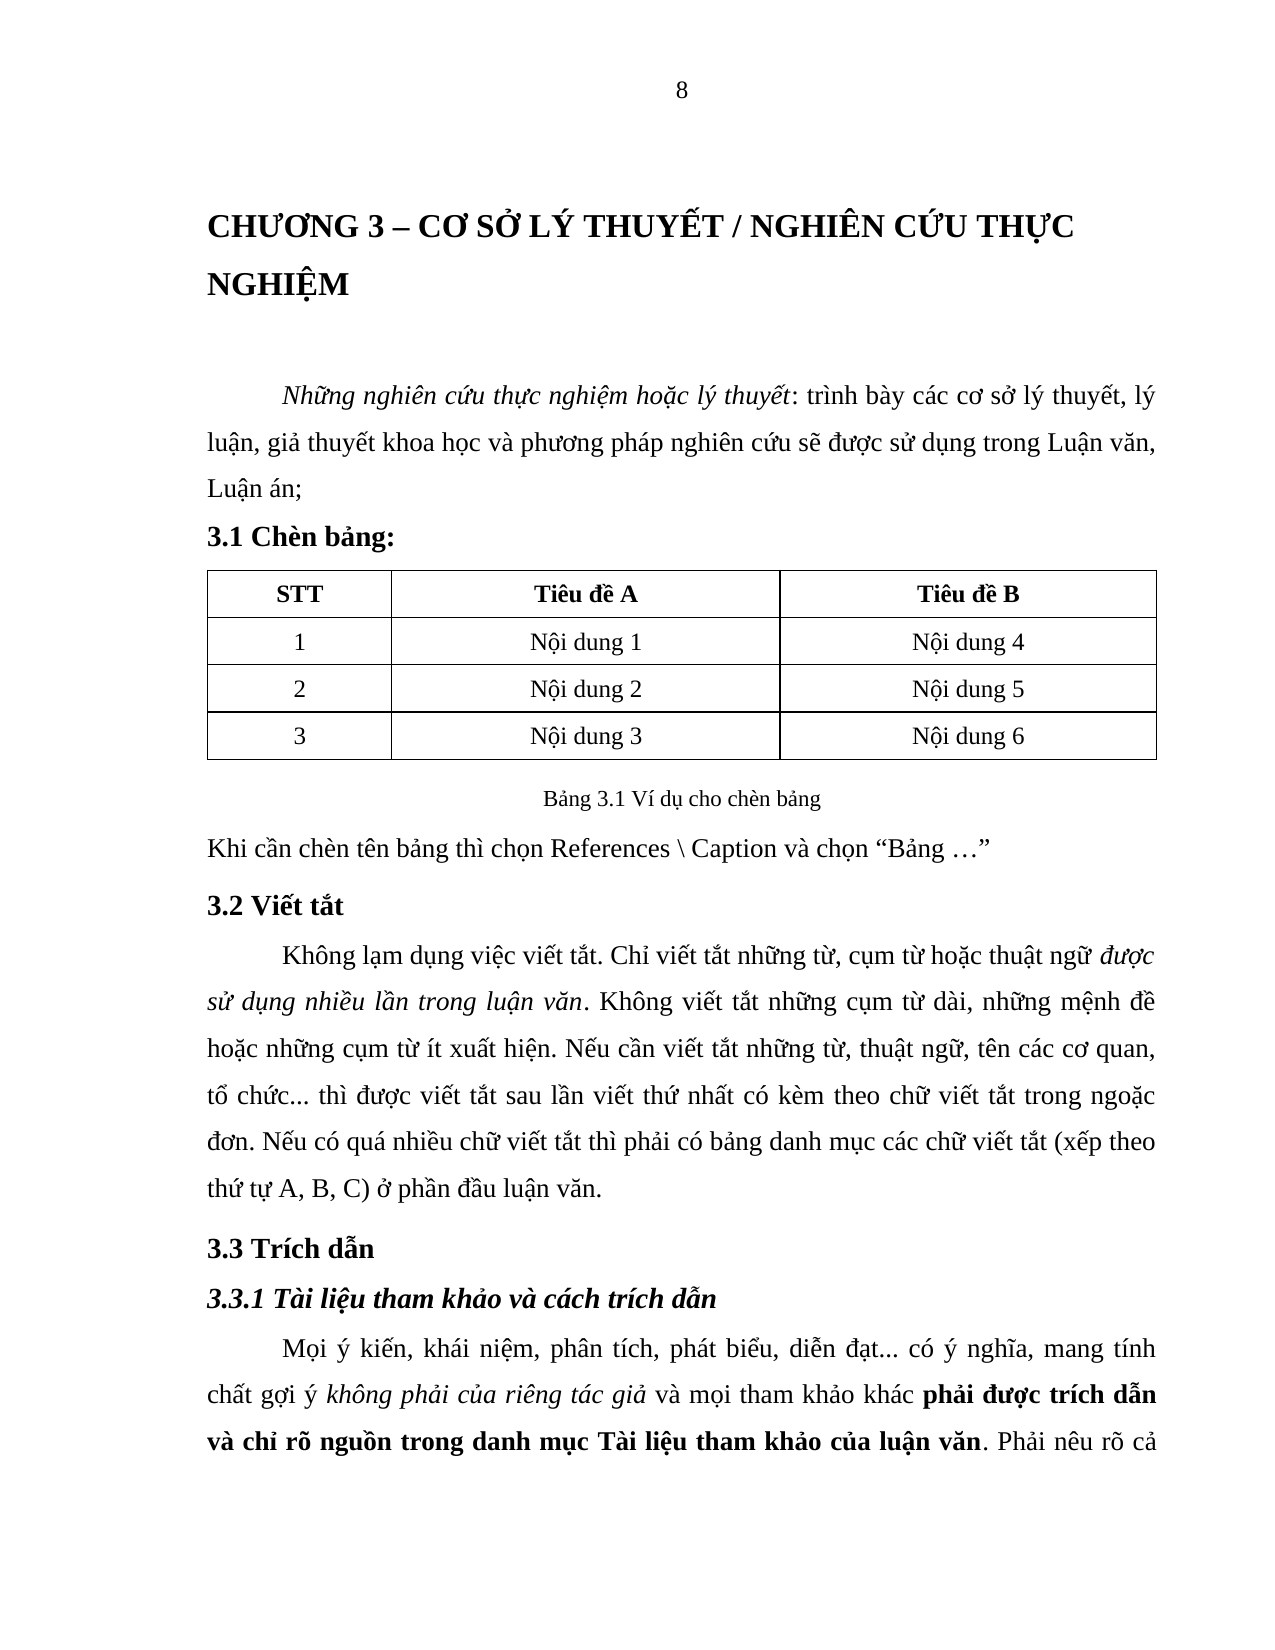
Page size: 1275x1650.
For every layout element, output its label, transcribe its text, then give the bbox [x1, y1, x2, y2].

table_header Tiêu đề A [392, 571, 779, 617]
text Bảng 3.1 Ví dụ cho chèn bảng [207, 785, 1157, 811]
table_cell 3 [208, 713, 391, 759]
table_header STT [208, 571, 391, 617]
text Không lạm dụng việc viết tắt. Chỉ viết tắt những từ, cụm từ hoặc thuật ngữ được sử dụng nhiều lần trong luận văn. Không viết tắt những cụm từ dài, những mệnh đề hoặc những cụm từ ít xuất hiện. Nếu cần viết tắt những từ, thuật ngữ, tên các cơ quan, tổ chức... thì được viết tắt sau lần viết thứ nhất có kèm theo chữ viết tắt trong ngoặc đơn. Nếu có quá nhiều chữ viết tắt thì phải có bảng danh mục các chữ viết tắt (xếp theo thứ tự A, B, C) ở phần đầu luận văn. [207, 939, 1157, 1203]
text 3.1 Chèn bảng: [207, 519, 1157, 553]
table_cell Nội dung 3 [392, 713, 779, 759]
text Những nghiên cứu thực nghiệm hoặc lý thuyết: trình bày các cơ sở lý thuyết, lý luận, giả thuyết khoa học và phương pháp nghiên cứu sẽ được sử dụng trong Luận văn, Luận án; [207, 379, 1157, 504]
text 3.2 Viết tắt [207, 888, 1157, 922]
table_header Tiêu đề B [781, 571, 1156, 617]
table_cell 1 [208, 618, 391, 664]
table_cell 2 [208, 665, 391, 711]
text CHƯƠNG 3 – CƠ SỞ LÝ THUYẾT / NGHIÊN CỨU THỰC NGHIỆM [207, 207, 1157, 303]
text 3.3 Trích dẫn [207, 1231, 1157, 1265]
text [207, 1332, 1157, 1456]
table_cell Nội dung 2 [392, 665, 779, 711]
text 3.3.1 Tài liệu tham khảo và cách trích dẫn [207, 1282, 1157, 1315]
text Khi cần chèn tên bảng thì chọn References \ Caption và chọn “Bảng …” [207, 832, 1157, 863]
table_cell Nội dung 4 [781, 618, 1156, 664]
table_cell Nội dung 6 [781, 713, 1156, 759]
table_cell Nội dung 5 [781, 665, 1156, 711]
table_cell Nội dung 1 [392, 618, 779, 664]
